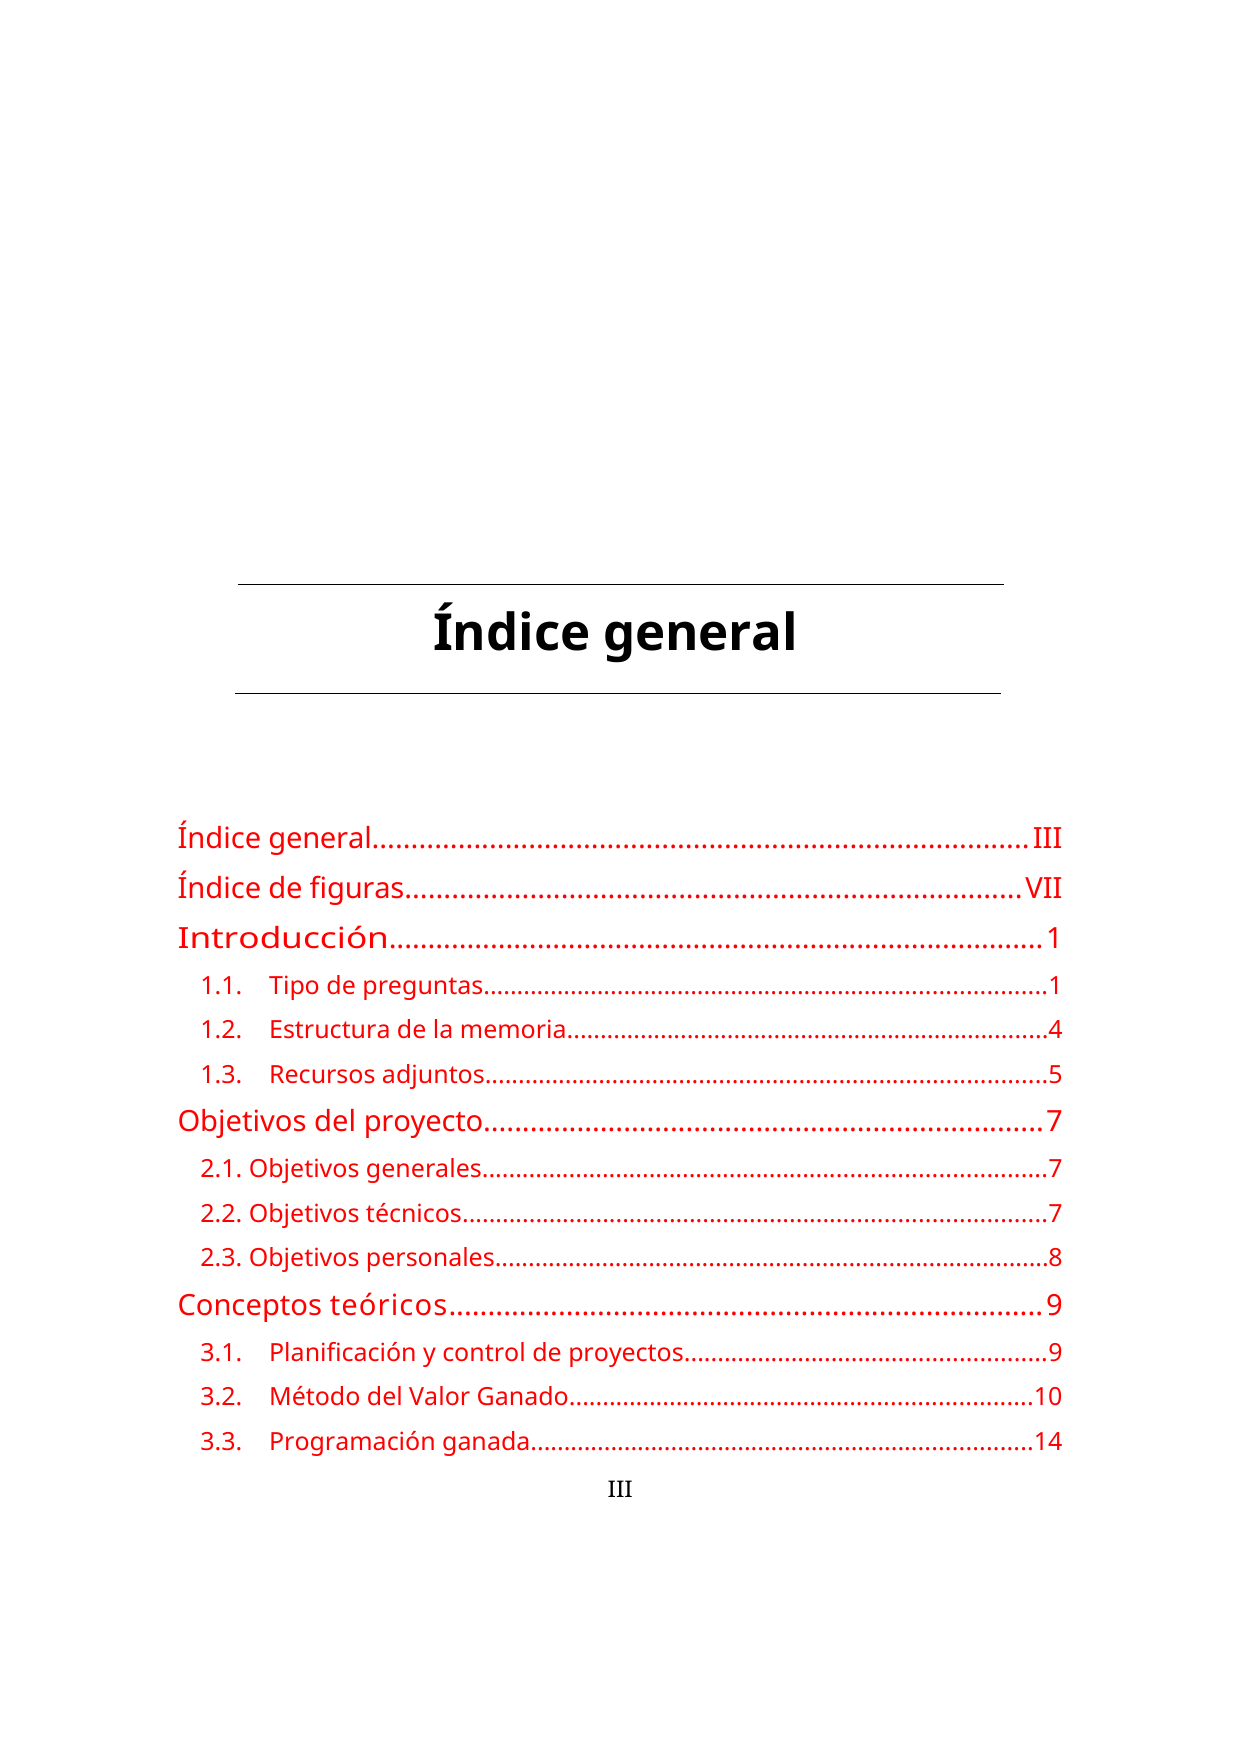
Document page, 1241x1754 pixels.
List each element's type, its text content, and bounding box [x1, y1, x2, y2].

text Conceptos teóricos 9 [177, 1284, 1063, 1324]
text Índice general III [177, 817, 1063, 857]
text 1.2. Estructura de la memoria 4 [200, 1012, 1063, 1046]
text 2.2. Objetivos técnicos 7 [200, 1195, 1063, 1229]
text 3.1. Planificación y control de proyectos 9 [200, 1334, 1063, 1368]
text 3.3. Programación ganada 14 [200, 1423, 1063, 1457]
text 2.1. Objetivos generales 7 [200, 1151, 1063, 1185]
text Objetivos del proyecto 7 [177, 1101, 1063, 1140]
text Índice de figuras VII [177, 867, 1063, 907]
text 3.2. Método del Valor Ganado 10 [200, 1379, 1063, 1413]
subtitle Índice general [260, 596, 970, 666]
text 1.1. Tipo de preguntas 1 [200, 967, 1063, 1001]
text 2.3. Objetivos personales 8 [200, 1240, 1063, 1274]
text 1.3. Recursos adjuntos 5 [200, 1056, 1063, 1090]
text Introducción 1 [177, 917, 1063, 957]
